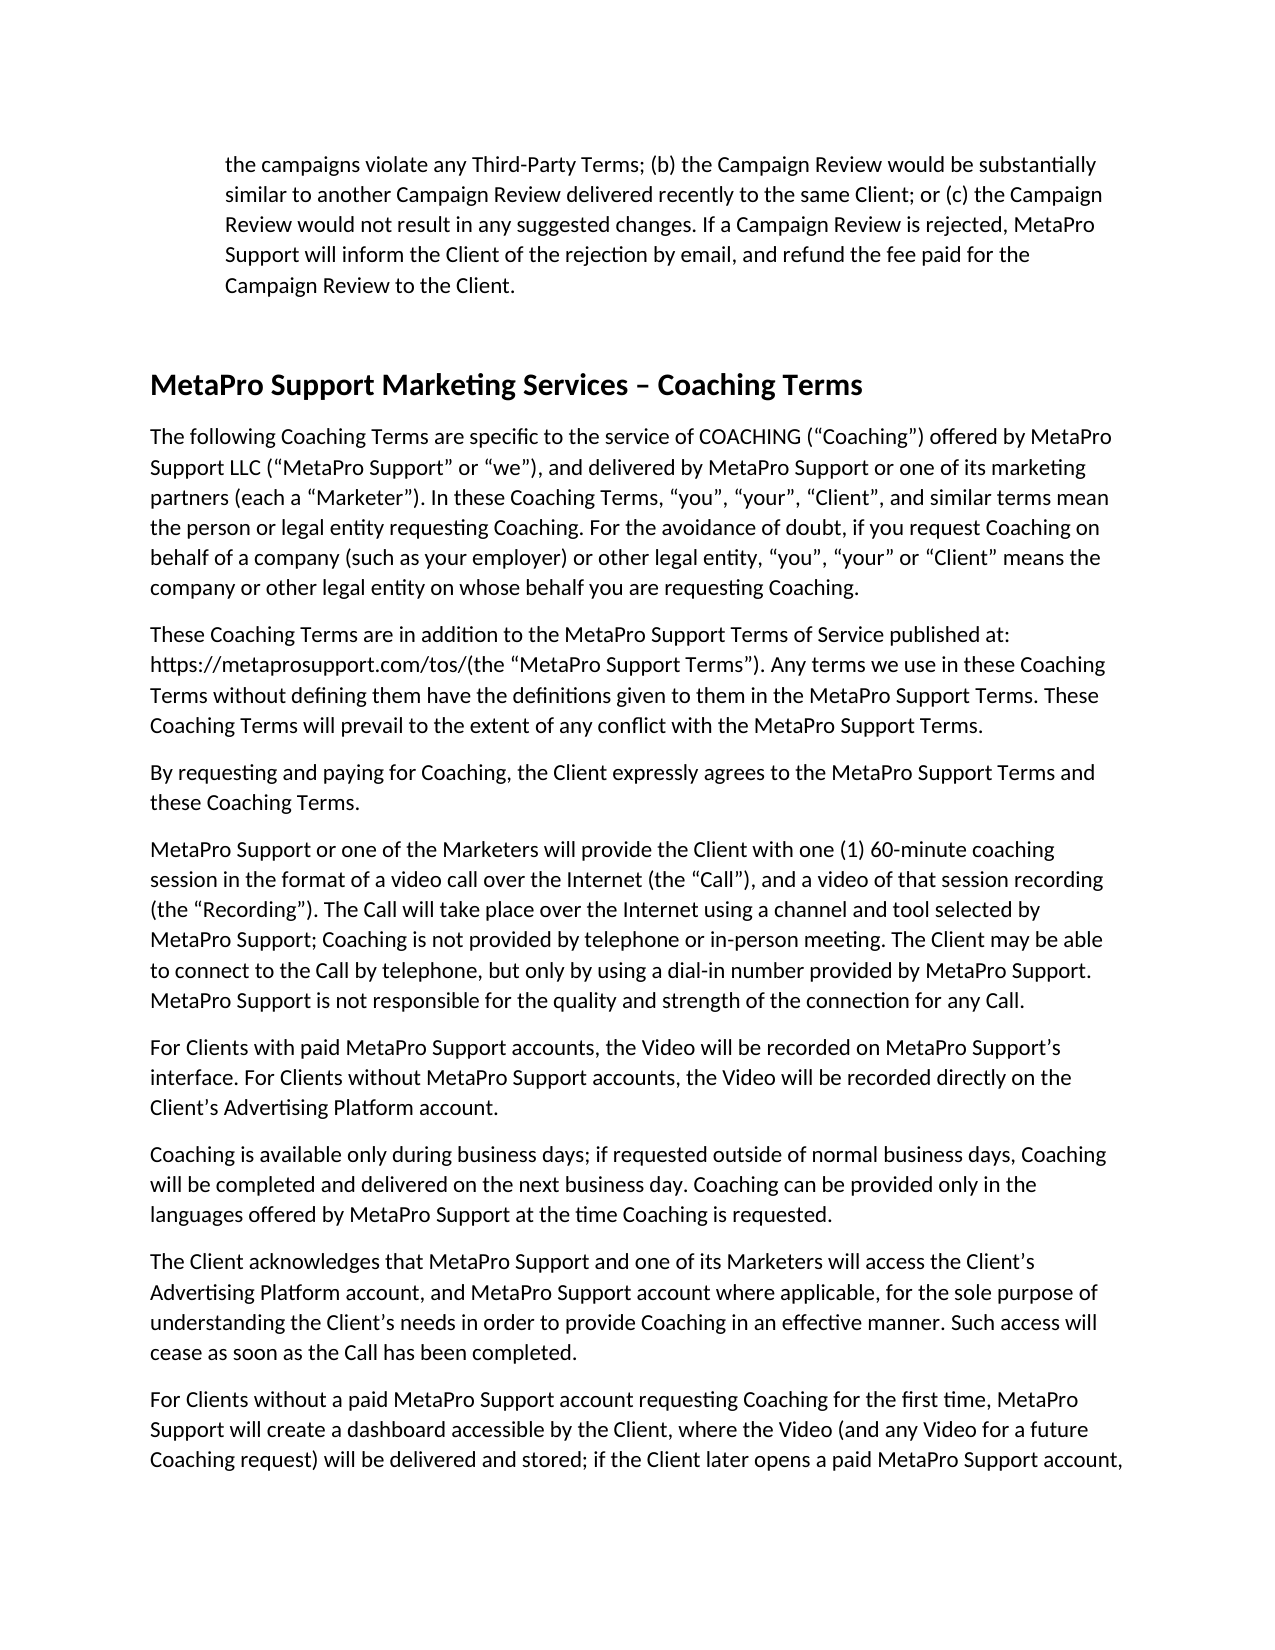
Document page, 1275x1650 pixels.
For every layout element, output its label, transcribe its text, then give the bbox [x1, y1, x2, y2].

text These Coaching Terms are in addition to the MetaPro Support Terms of Service published at: https://metaprosupport.com/tos/(the “MetaPro Support Terms”). Any terms we use in these Coaching Terms without defining them have the definitions given to them in the MetaPro Support Terms. These Coaching Terms will prevail to the extent of any conflict with the MetaPro Support Terms. [150, 620, 1125, 739]
text The Client acknowledges that MetaPro Support and one of its Marketers will access the Client’s Advertising Platform account, and MetaPro Support account where applicable, for the sole purpose of understanding the Client’s needs in order to provide Coaching in an effective manner. Such access will cease as soon as the Call has been completed. [150, 1247, 1125, 1366]
text The following Coaching Terms are specific to the service of COACHING (“Coaching”) offered by MetaPro Support LLC (“MetaPro Support” or “we”), and delivered by MetaPro Support or one of its marketing partners (each a “Marketer”). In these Coaching Terms, “you”, “your”, “Client”, and similar terms mean the person or legal entity requesting Coaching. For the avoidance of doubt, if you request Coaching on behalf of a company (such as your employer) or other legal entity, “you”, “your” or “Client” means the company or other legal entity on whose behalf you are requesting Coaching. [150, 422, 1125, 601]
text Coaching is available only during business days; if requested outside of normal business days, Coaching will be completed and delivered on the next business day. Coaching can be provided only in the languages offered by MetaPro Support at the time Coaching is requested. [150, 1140, 1125, 1228]
text By requesting and paying for Coaching, the Client expressly agrees to the MetaPro Support Terms and these Coaching Terms. [150, 758, 1125, 816]
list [187, 150, 1125, 299]
text For Clients with paid MetaPro Support accounts, the Video will be recorded on MetaPro Support’s interface. For Clients without MetaPro Support accounts, the Video will be recorded directly on the Client’s Advertising Platform account. [150, 1033, 1125, 1121]
text MetaPro Support Marketing Services – Coaching Terms [150, 364, 1125, 403]
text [150, 1385, 1125, 1473]
text MetaPro Support or one of the Marketers will provide the Client with one (1) 60-minute coaching session in the format of a video call over the Internet (the “Call”), and a video of that session recording (the “Recording”). The Call will take place over the Internet using a channel and tool selected by MetaPro Support; Coaching is not provided by telephone or in-person meeting. The Client may be able to connect to the Call by telephone, but only by using a dial-in number provided by MetaPro Support. MetaPro Support is not responsible for the quality and strength of the connection for any Call. [150, 835, 1125, 1014]
